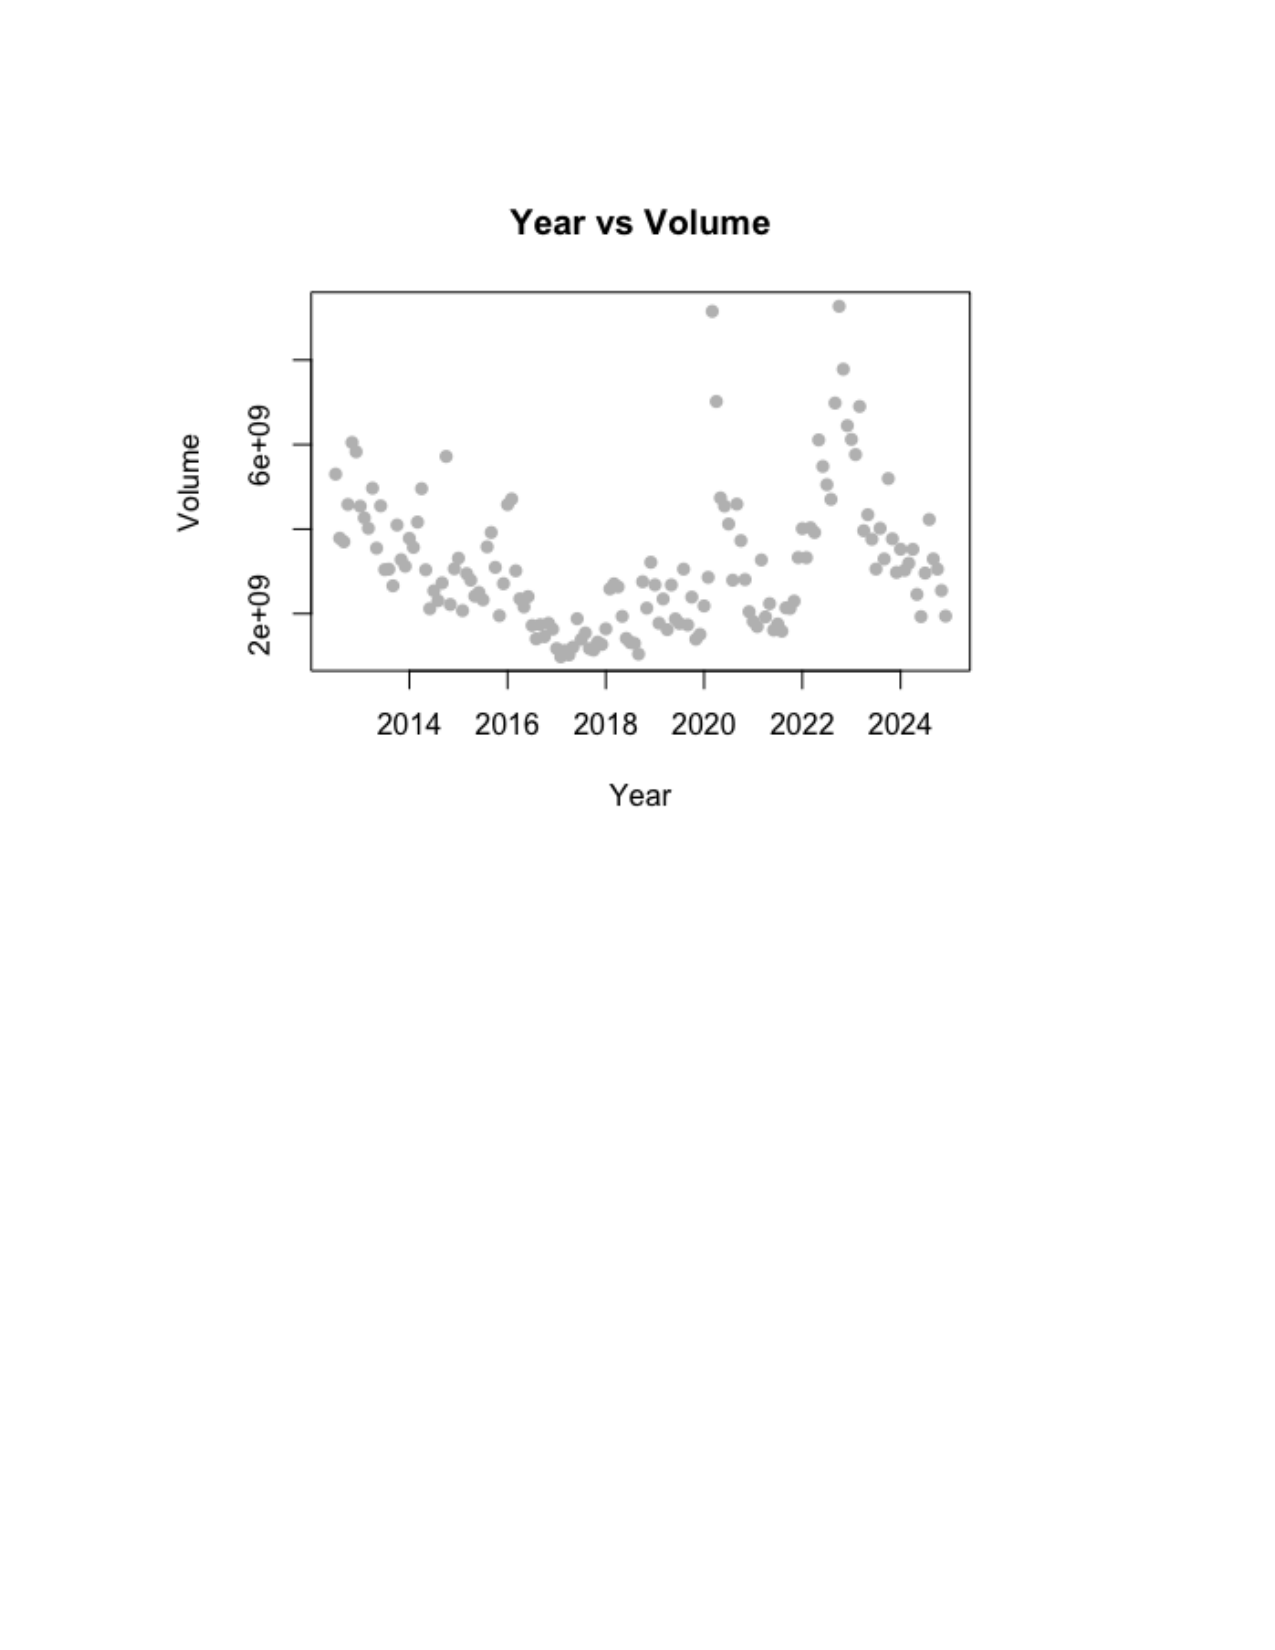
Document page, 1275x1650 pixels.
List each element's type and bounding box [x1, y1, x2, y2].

picture [168, 150, 1044, 850]
